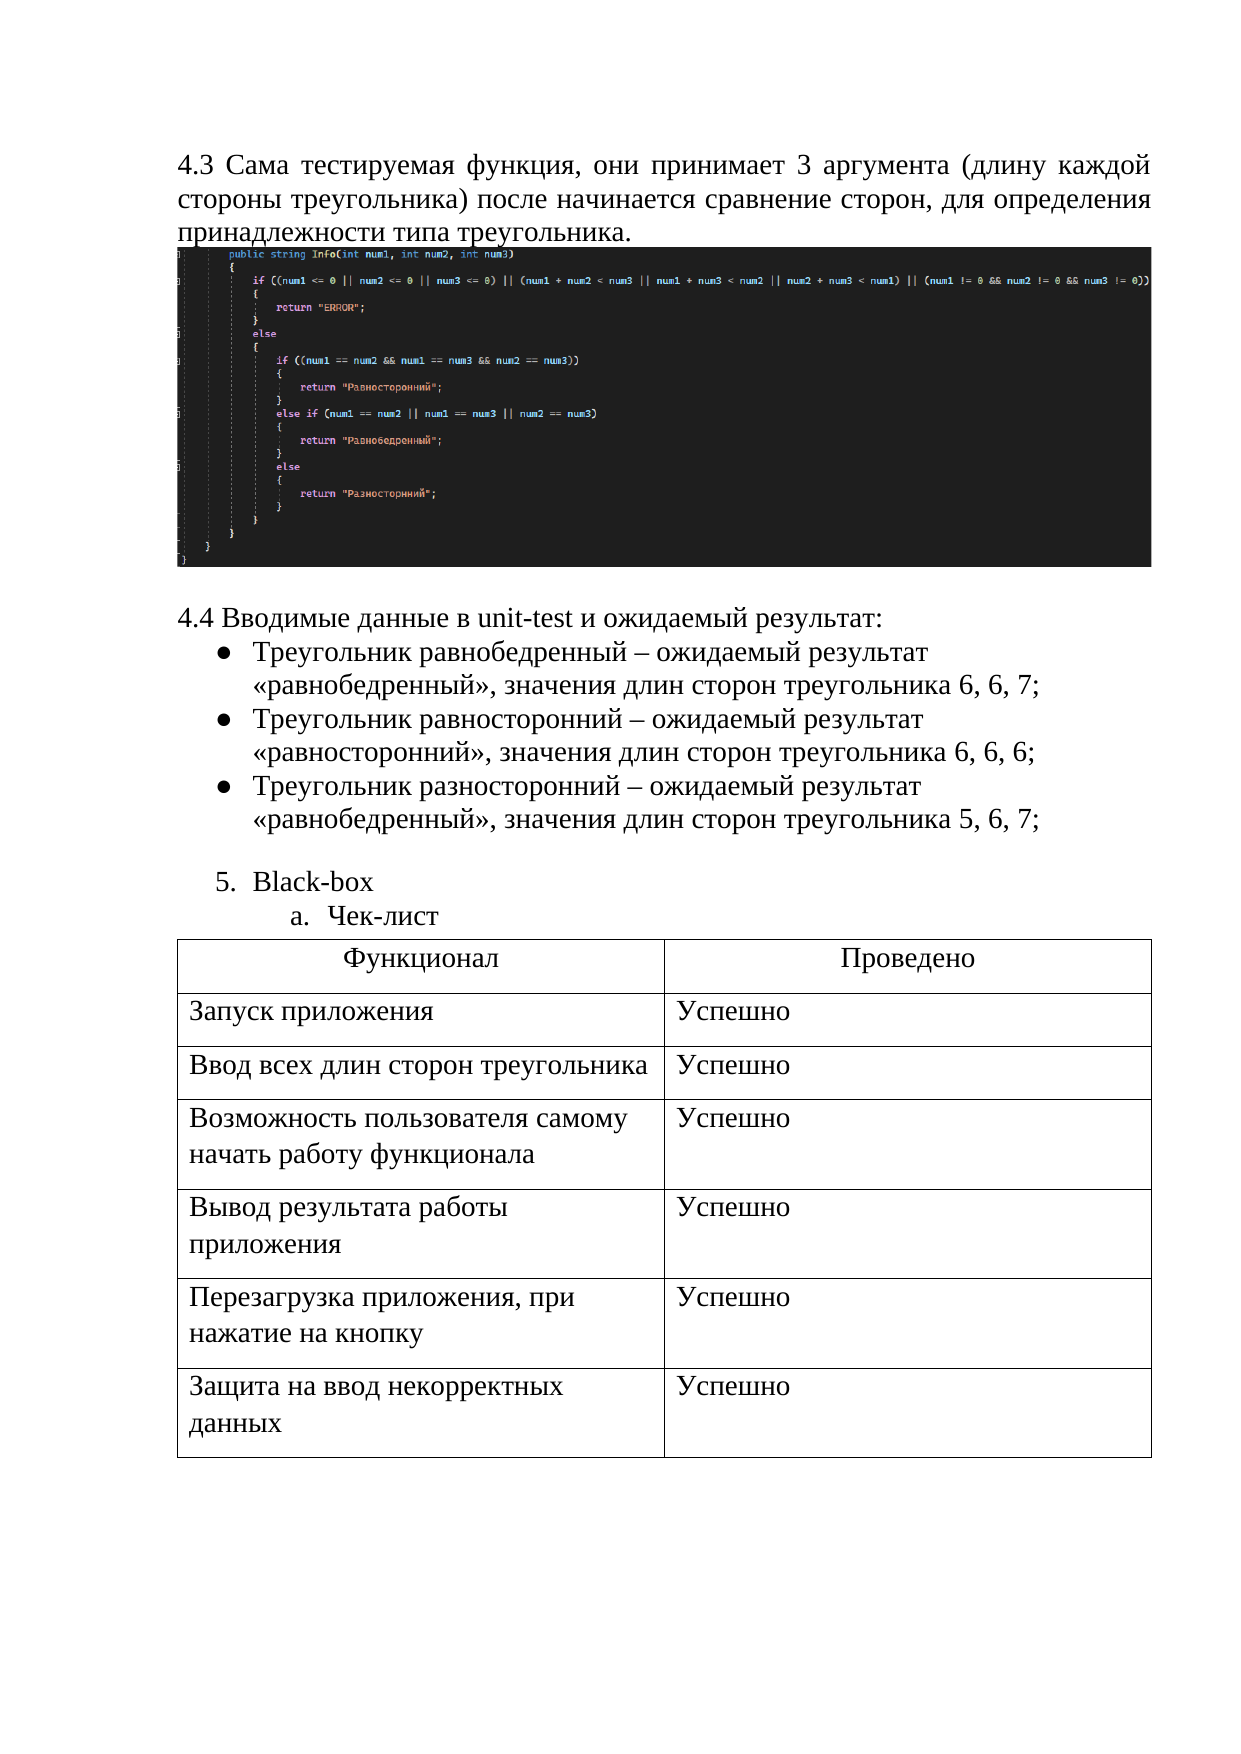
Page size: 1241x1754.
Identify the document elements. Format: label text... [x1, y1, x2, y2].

table_cell Успешно [665, 1369, 1151, 1457]
table_cell Возможность пользователя самому начать работу функционала [178, 1100, 664, 1188]
table_cell Успешно [665, 1279, 1151, 1367]
table_cell Успешно [665, 1100, 1151, 1188]
text 4.4 Вводимые данные в unit-test и ожидаемый результат: [177, 600, 1152, 634]
text 4.3 Сама тестируемая функция, они принимает 3 аргумента (длину каждой стороны треугольника) после начинается сравнение сторон, для определения принадлежности типа треугольника. [177, 147, 1152, 247]
table_header Функционал [178, 940, 664, 992]
table_cell Запуск приложения [178, 994, 664, 1046]
table_header Проведено [665, 940, 1151, 992]
list Треугольник разносторонний – ожидаемый результат «равнобедренный», значения длин сторон треугольника 5, 6, 7; [215, 768, 1152, 835]
table_cell Успешно [665, 1047, 1151, 1099]
table_cell Ввод всех длин сторон треугольника [178, 1047, 664, 1099]
list Чек-лист [290, 898, 1152, 931]
table_cell Успешно [665, 994, 1151, 1046]
list Треугольник равносторонний – ожидаемый результат «равносторонний», значения длин сторон треугольника 6, 6, 6; [215, 701, 1152, 768]
list Треугольник равнобедренный – ожидаемый результат «равнобедренный», значения длин сторон треугольника 6, 6, 7; [215, 634, 1152, 701]
table_cell Перезагрузка приложения, при нажатие на кнопку [178, 1279, 664, 1367]
list Black-box [215, 864, 1152, 898]
table_cell Защита на ввод некорректных данных [178, 1369, 664, 1457]
picture [177, 247, 1152, 567]
table_cell Успешно [665, 1190, 1151, 1278]
table_cell Вывод результата работы приложения [178, 1190, 664, 1278]
